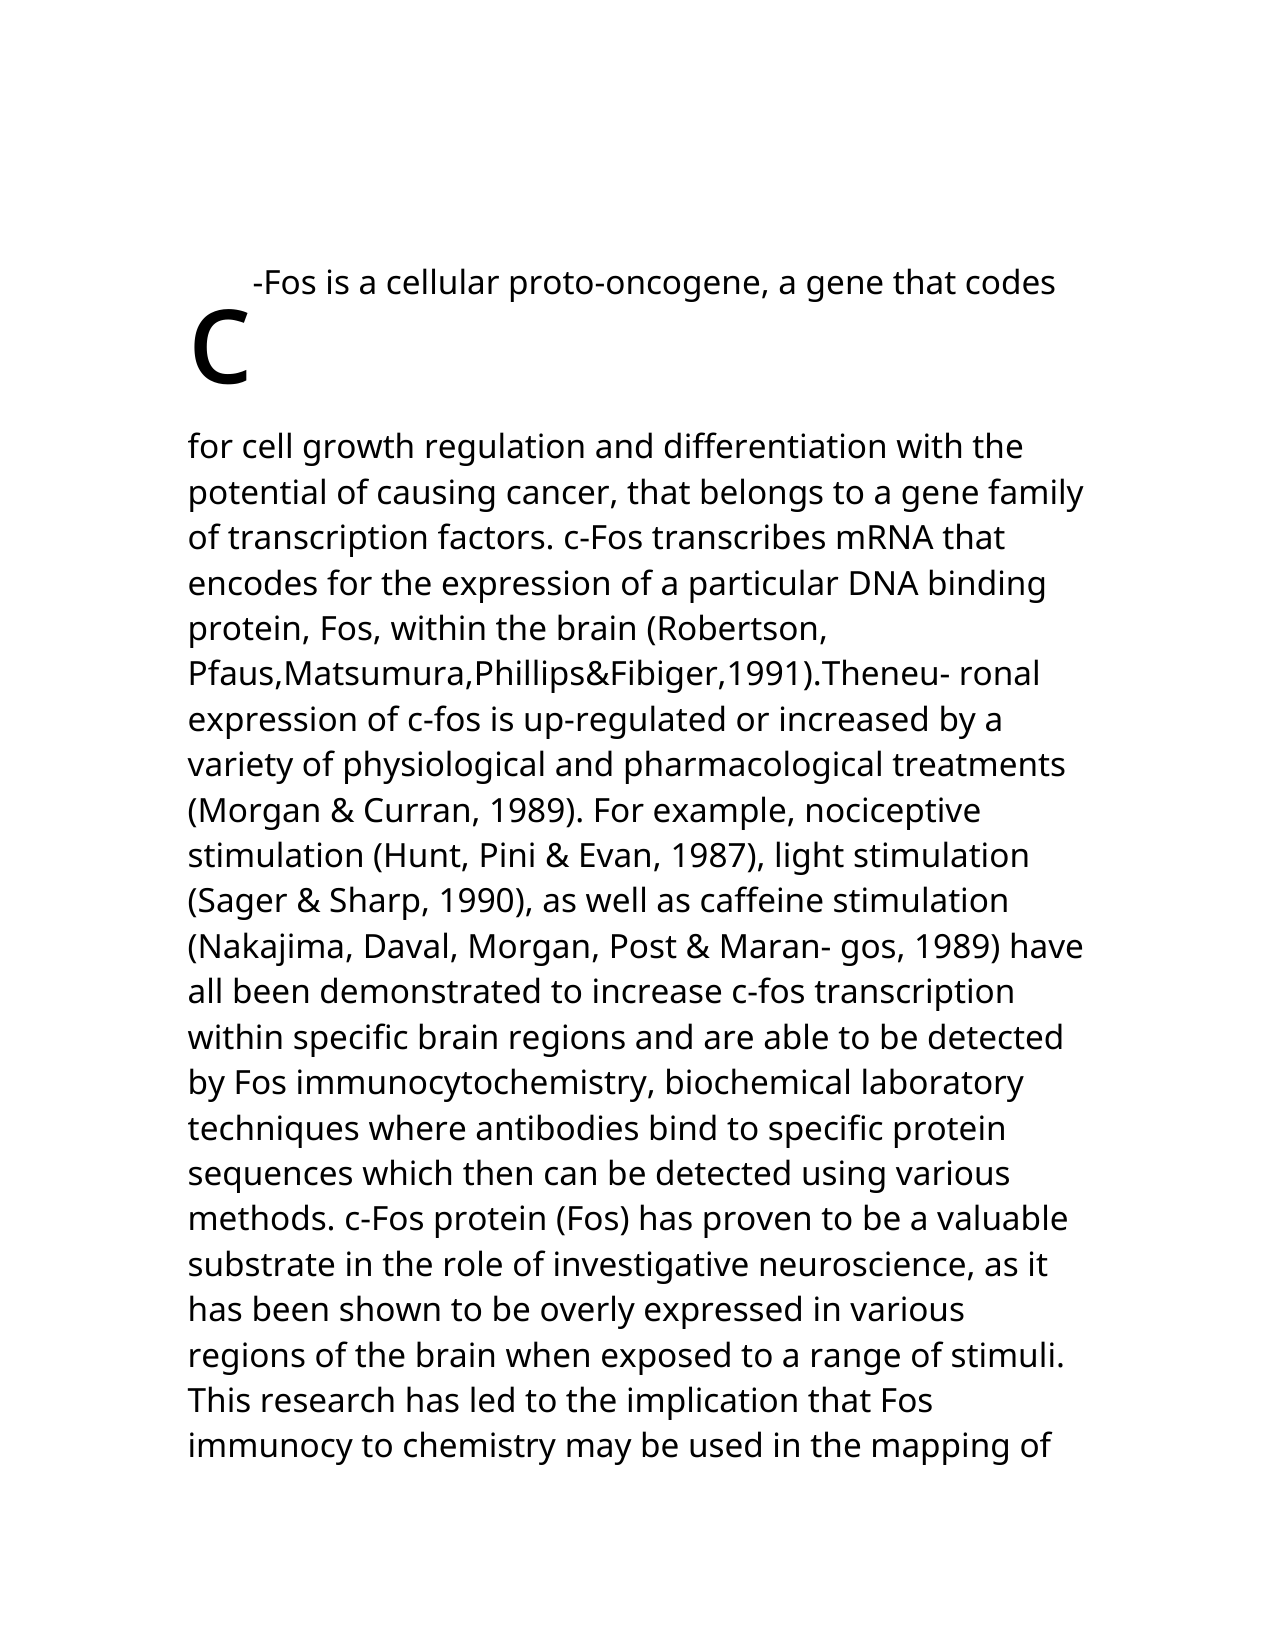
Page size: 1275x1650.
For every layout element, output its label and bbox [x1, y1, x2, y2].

text [187, 150, 1087, 1468]
